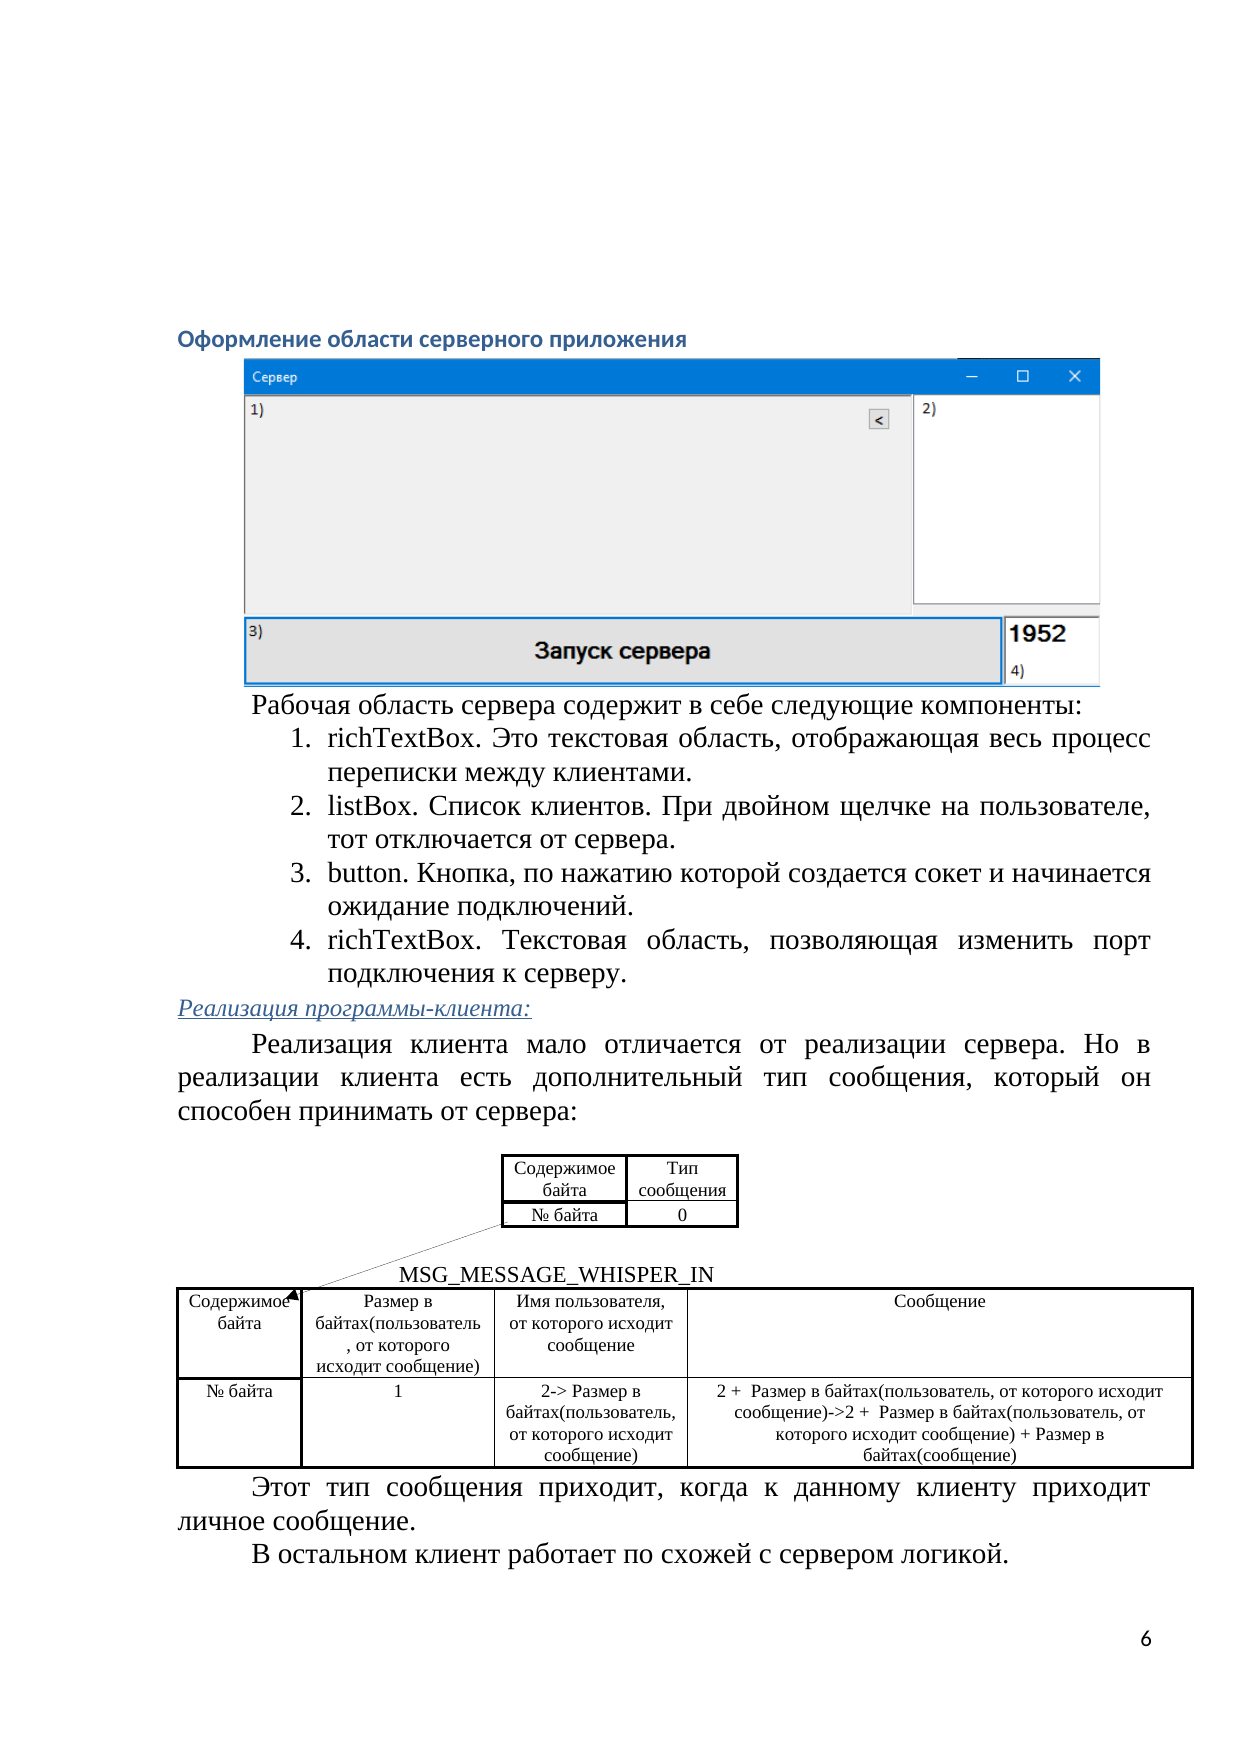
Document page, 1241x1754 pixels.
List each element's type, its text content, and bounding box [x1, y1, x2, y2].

subtitle Реализация программы-клиента: [177, 993, 1152, 1022]
picture [243, 358, 1100, 687]
text Этот тип сообщения приходит, когда к данному клиенту приходит личное сообщение. [177, 1469, 1152, 1536]
table_cell 0 [628, 1201, 736, 1225]
table_header Размер в байтах(пользователь, от которого исходит сообщение) [303, 1290, 494, 1377]
list richTextBox. Текстовая область, позволяющая изменить порт подключения к серверу. [290, 922, 1152, 989]
table_header Содержимое байта [504, 1157, 625, 1200]
text В остальном клиент работает по схожей с сервером логикой. [177, 1536, 1152, 1570]
table_cell 2 + Размер в байтах(пользователь, от которого исходит сообщение)->2 + Размер в байтах(пользователь, от которого исходит сообщение) + Размер в байтах(сообщение) [688, 1378, 1191, 1466]
list button. Кнопка, по нажатию которой создается сокет и начинается ожидание подключений. [290, 855, 1152, 922]
table_header Тип сообщения [628, 1157, 736, 1200]
subtitle Оформление области серверного приложения [177, 323, 1152, 354]
table_cell 1 [303, 1378, 494, 1466]
table_cell 2-> Размер в байтах(пользователь, от которого исходит сообщение) [495, 1378, 687, 1466]
text Рабочая область сервера содержит в себе следующие компоненты: [177, 687, 1152, 721]
list richTextBox. Это текстовая область, отображающая весь процесс переписки между клиентами. [290, 721, 1152, 788]
text MSG_MESSAGE_WHISPER_IN [325, 1261, 1152, 1287]
table_cell № байта [504, 1204, 625, 1225]
text Реализация клиента мало отличается от реализации сервера. Но в реализации клиента есть дополнительный тип сообщения, который он способен принимать от сервера: [177, 1026, 1152, 1127]
table_header Сообщение [688, 1290, 1191, 1377]
table_cell № байта [179, 1380, 300, 1466]
list listBox. Список клиентов. При двойном щелчке на пользователе, тот отключается от сервера. [290, 788, 1152, 855]
table_header Содержимое байта [179, 1290, 300, 1377]
table_header Имя пользователя, от которого исходит сообщение [495, 1290, 687, 1377]
